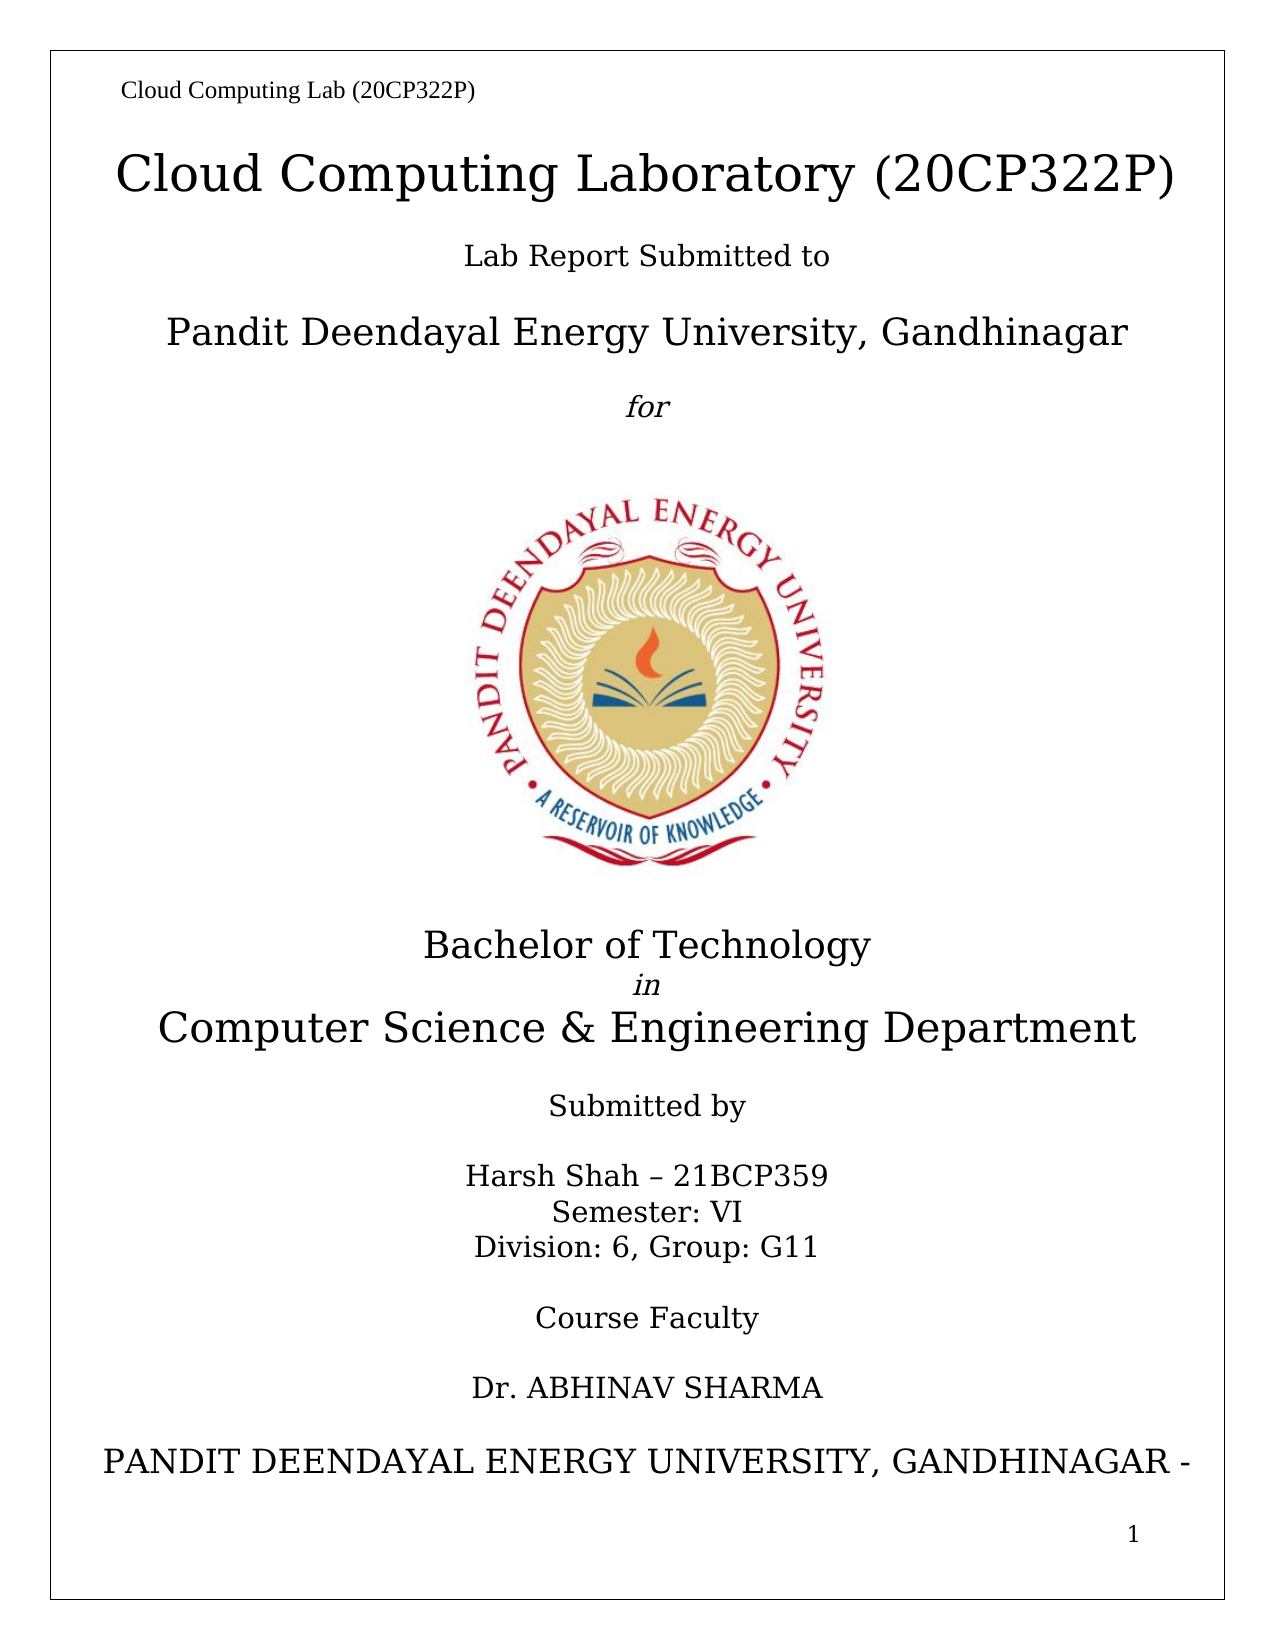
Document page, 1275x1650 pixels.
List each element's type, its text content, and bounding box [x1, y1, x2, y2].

text Division: 6, Group: G11 [89, 1228, 1204, 1263]
text Dr. ABHINAV SHARMA [89, 1370, 1204, 1405]
text Cloud Computing Laboratory (20CP322P) [89, 142, 1204, 202]
text in [89, 966, 1204, 1001]
picture [432, 459, 862, 886]
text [89, 1440, 1204, 1480]
text Lab Report Submitted to [89, 238, 1204, 273]
text Computer Science & Engineering Department [89, 1002, 1204, 1052]
text Pandit Deendayal Energy University, Gandhinagar [89, 308, 1204, 353]
text for [89, 389, 1204, 424]
text Harsh Shah – 21BCP359 [89, 1158, 1204, 1193]
text Bachelor of Technology [89, 921, 1204, 966]
text Semester: VI [89, 1193, 1204, 1228]
text Submitted by [89, 1087, 1204, 1122]
text Course Faculty [89, 1299, 1204, 1334]
